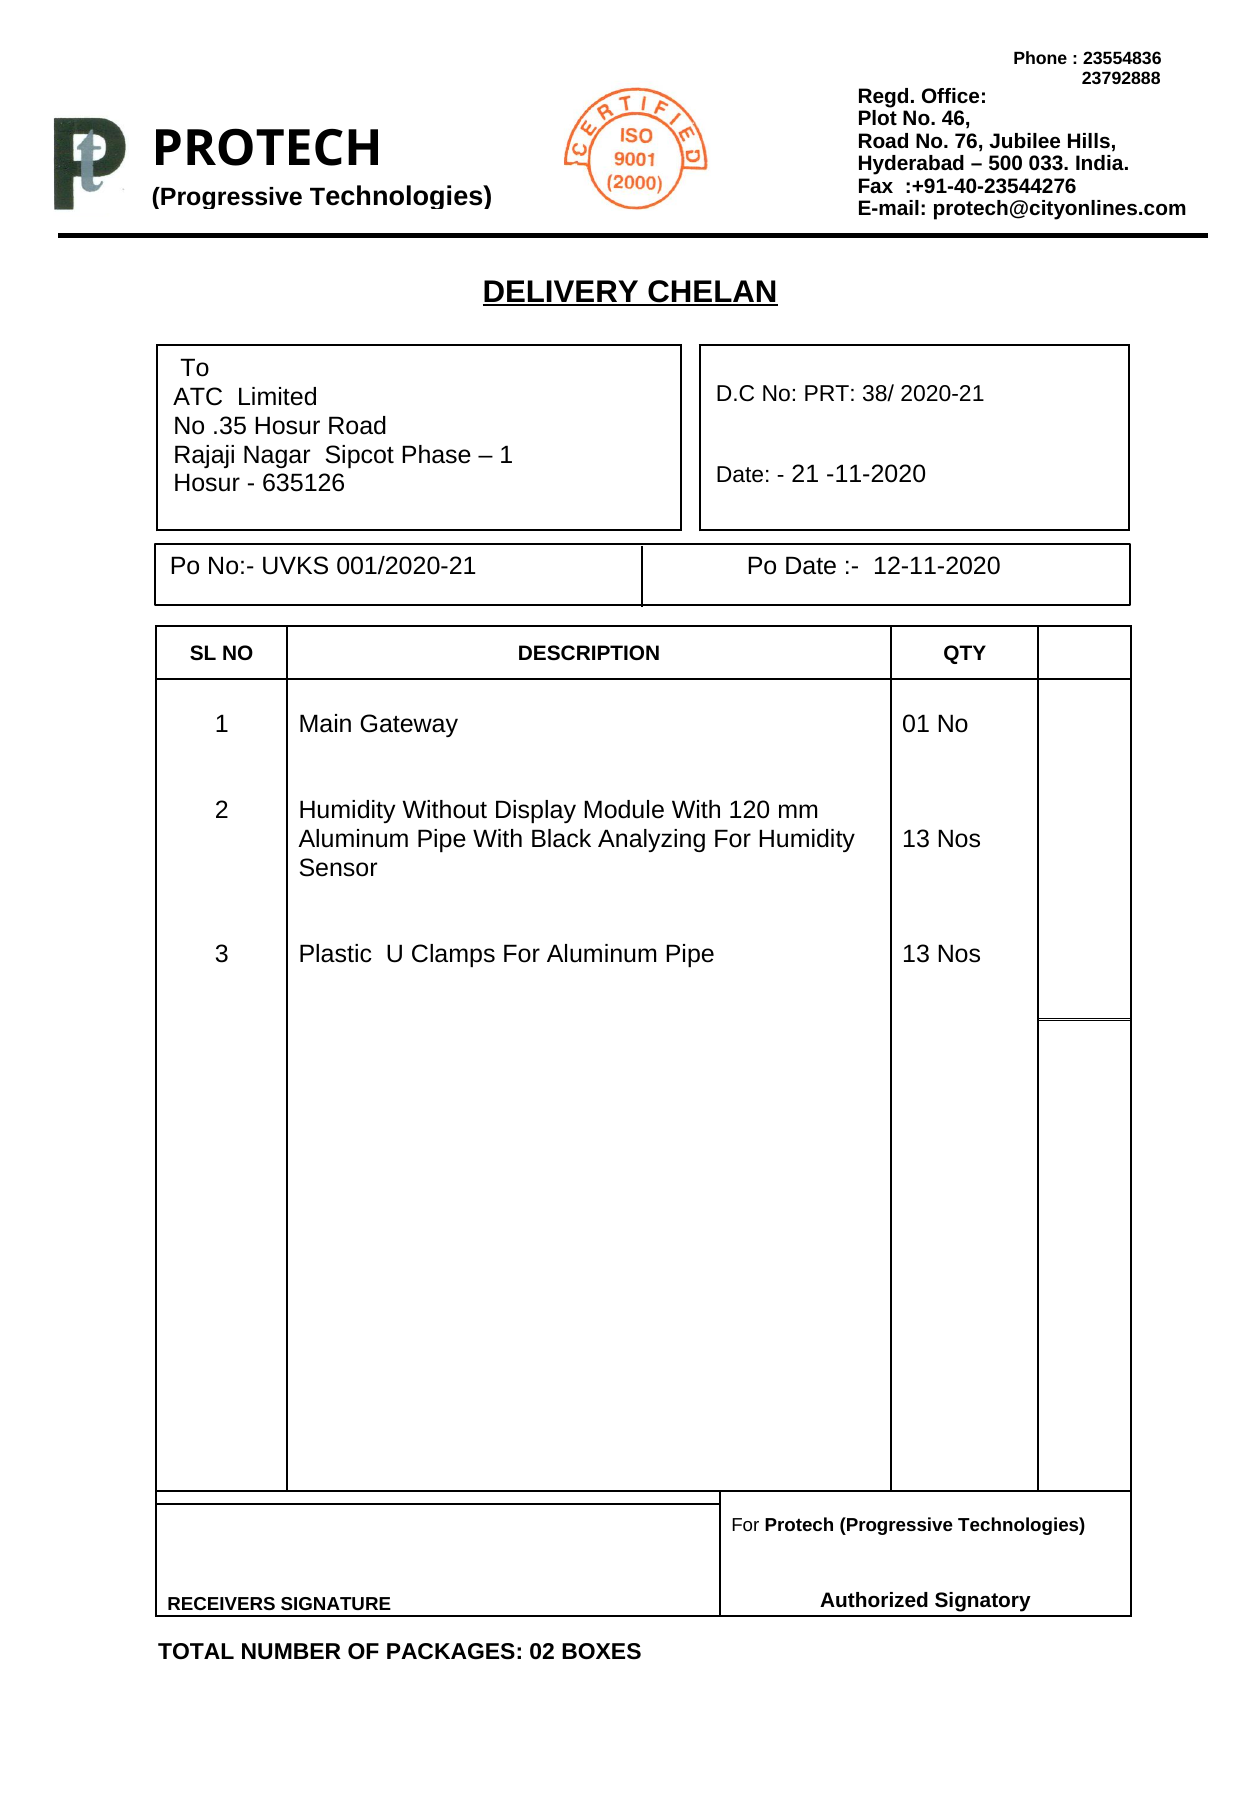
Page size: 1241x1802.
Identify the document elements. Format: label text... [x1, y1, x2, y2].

table_cell [1039, 680, 1130, 1018]
table_cell 1 2 3 [157, 680, 286, 1490]
table_header SL NO [157, 627, 286, 678]
table_cell 01 No 13 Nos 13 Nos [892, 680, 1037, 1490]
table_cell [1039, 1021, 1130, 1490]
picture [562, 75, 711, 211]
text TOTAL NUMBER OF PACKAGES: 02 BOXES [113, 1638, 1240, 1665]
picture [53, 111, 129, 217]
table_cell [157, 1492, 719, 1502]
table_cell Main Gateway Humidity Without Display Module With 120 mm Aluminum Pipe With Black Analyzing For Humidity Sensor Plastic U Clamps For Aluminum Pipe [288, 680, 890, 1490]
table_header QTY [892, 627, 1037, 678]
table_cell For Protech (Progressive Technologies) Authorized Signatory [721, 1492, 1130, 1615]
table_cell RECEIVERS SIGNATURE [157, 1505, 719, 1615]
table_header DESCRIPTION [288, 627, 890, 678]
subtitle DELIVERY CHELAN [19, 273, 1240, 309]
table_header [1039, 627, 1130, 678]
